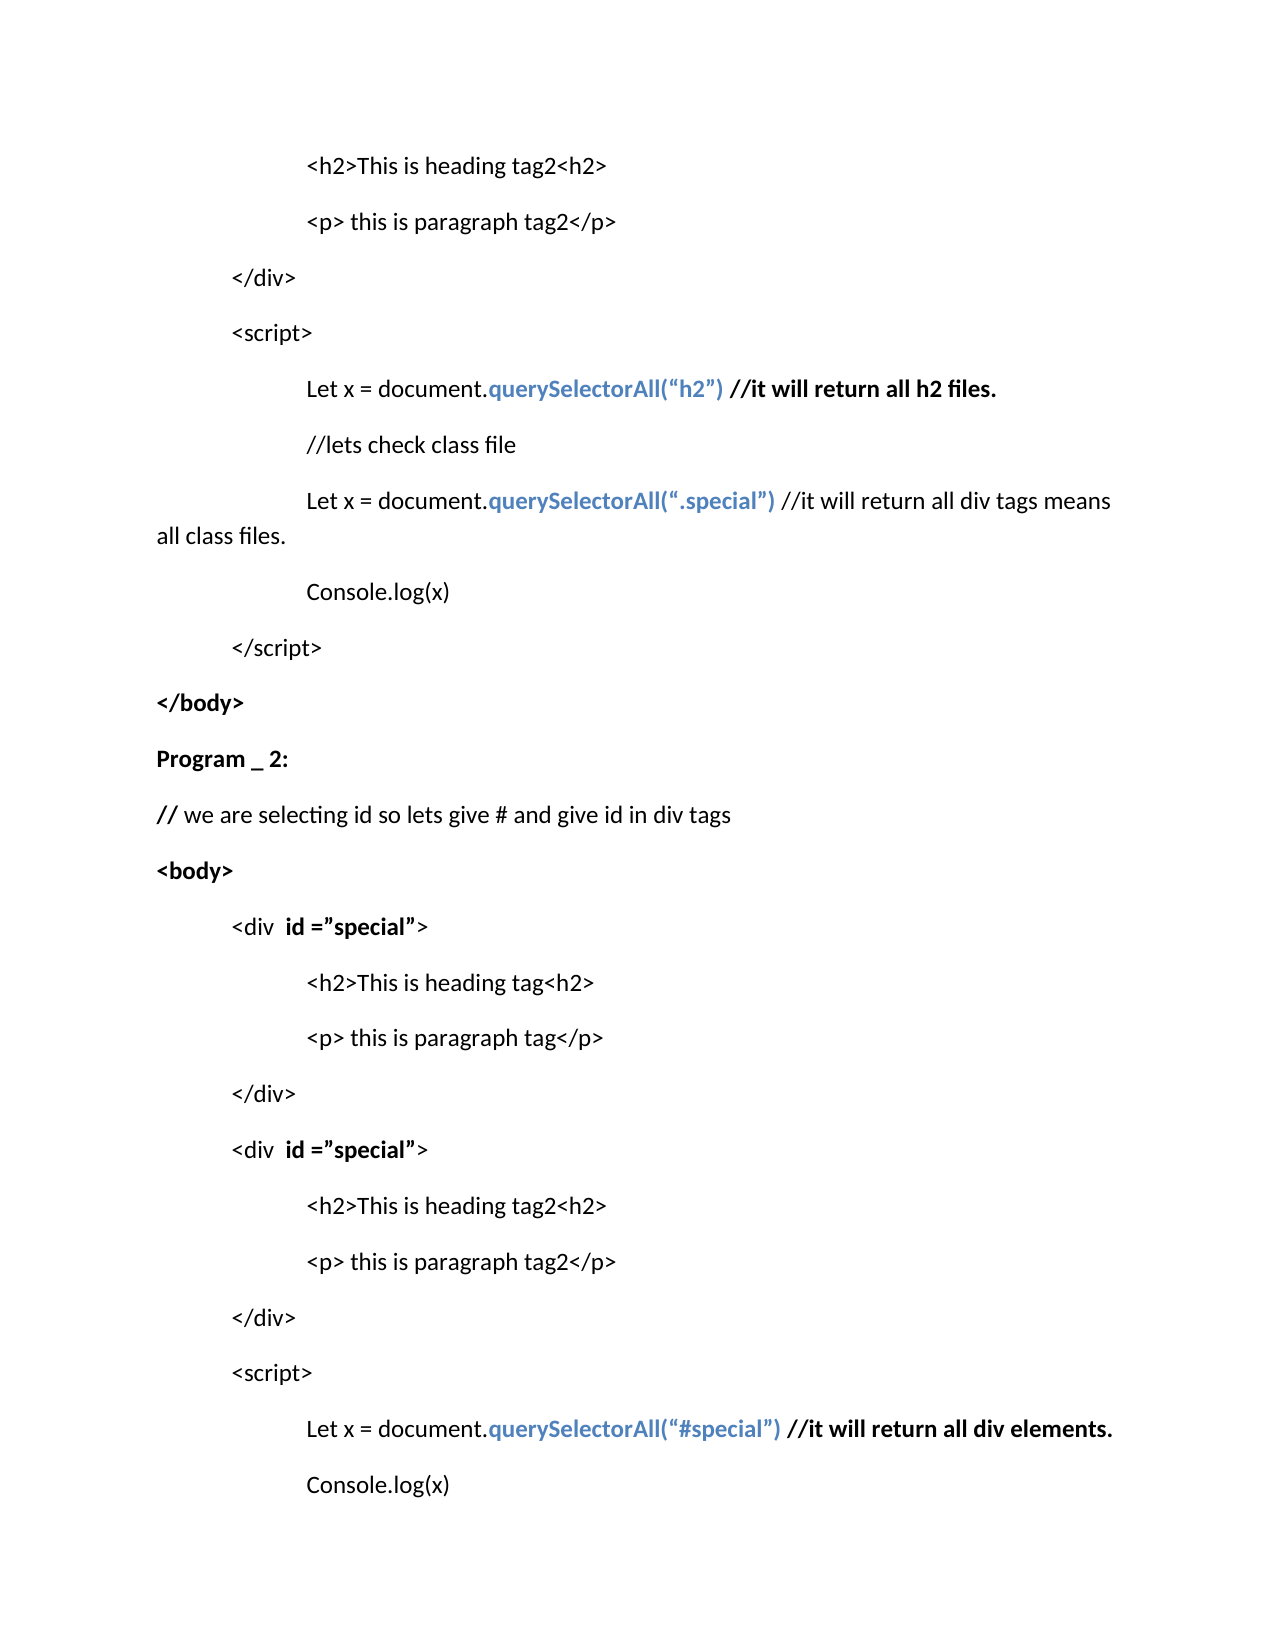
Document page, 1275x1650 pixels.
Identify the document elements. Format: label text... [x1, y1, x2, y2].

text Let x = document.querySelectorAll(“.special”) //it will return all div tags means all class files. [156, 485, 1118, 551]
text </script> [156, 632, 1118, 662]
text //lets check class file [156, 429, 1118, 460]
text <h2>This is heading tag2<h2> [156, 150, 1118, 181]
text </div> [156, 1078, 1118, 1109]
text <script> [156, 1357, 1118, 1388]
text </body> [156, 687, 1118, 718]
text Console.log(x) [156, 576, 1118, 606]
text <p> this is paragraph tag</p> [156, 1022, 1118, 1053]
text Let x = document.querySelectorAll(“#special”) //it will return all div elements. [156, 1413, 1118, 1444]
text <h2>This is heading tag<h2> [156, 967, 1118, 997]
text <script> [156, 317, 1118, 348]
text Console.log(x) [156, 1469, 1118, 1500]
text <p> this is paragraph tag2</p> [156, 1246, 1118, 1276]
text Let x = document.querySelectorAll(“h2”) //it will return all h2 files. [156, 373, 1118, 404]
text <div id =”special”> [156, 1134, 1118, 1165]
text <h2>This is heading tag2<h2> [156, 1190, 1118, 1221]
text <div id =”special”> [156, 911, 1118, 941]
text </div> [156, 262, 1118, 292]
text </div> [156, 1302, 1118, 1332]
text Program _ 2: [156, 743, 1118, 774]
text <body> [156, 855, 1118, 886]
text <p> this is paragraph tag2</p> [156, 206, 1118, 236]
text // we are selecting id so lets give # and give id in div tags [156, 799, 1118, 830]
